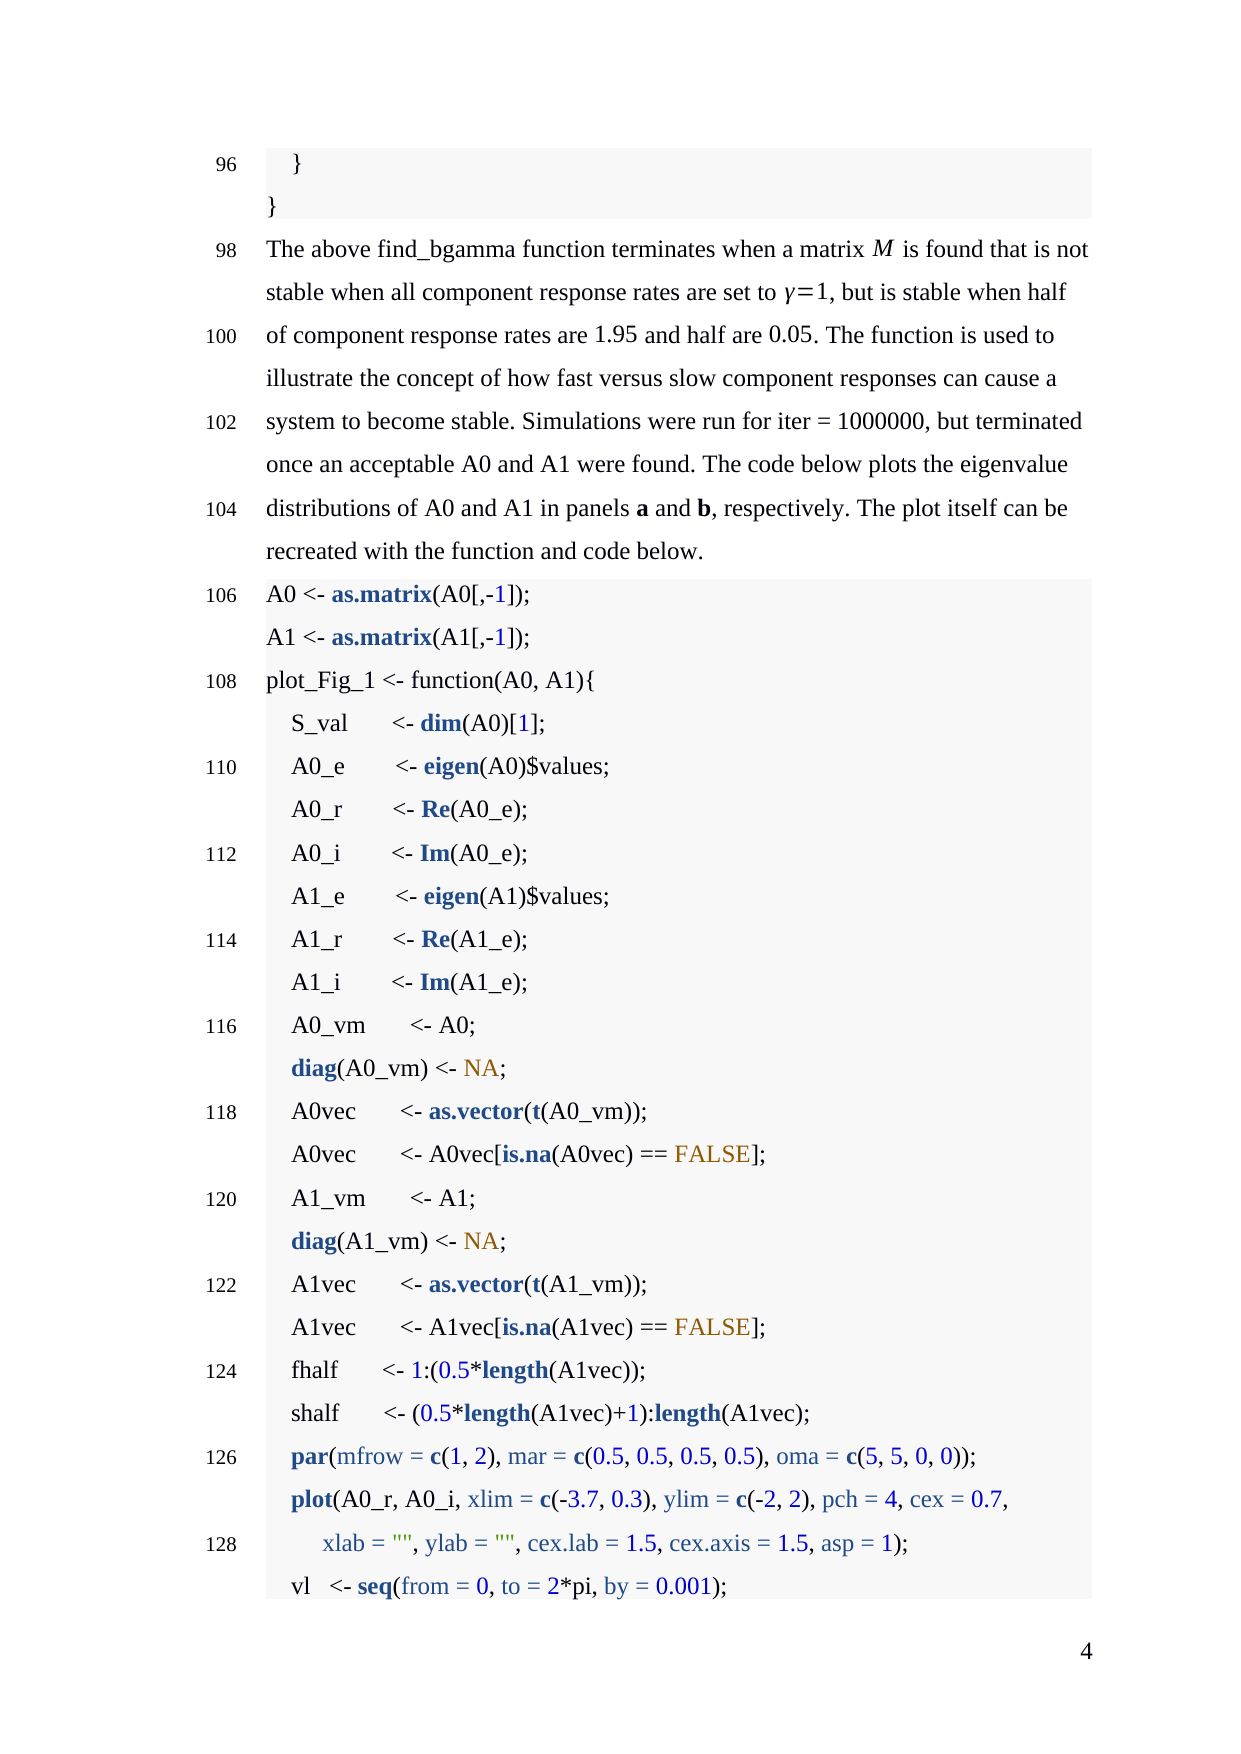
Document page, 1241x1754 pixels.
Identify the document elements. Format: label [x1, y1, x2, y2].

text [266, 148, 1092, 219]
text [266, 579, 1092, 1599]
